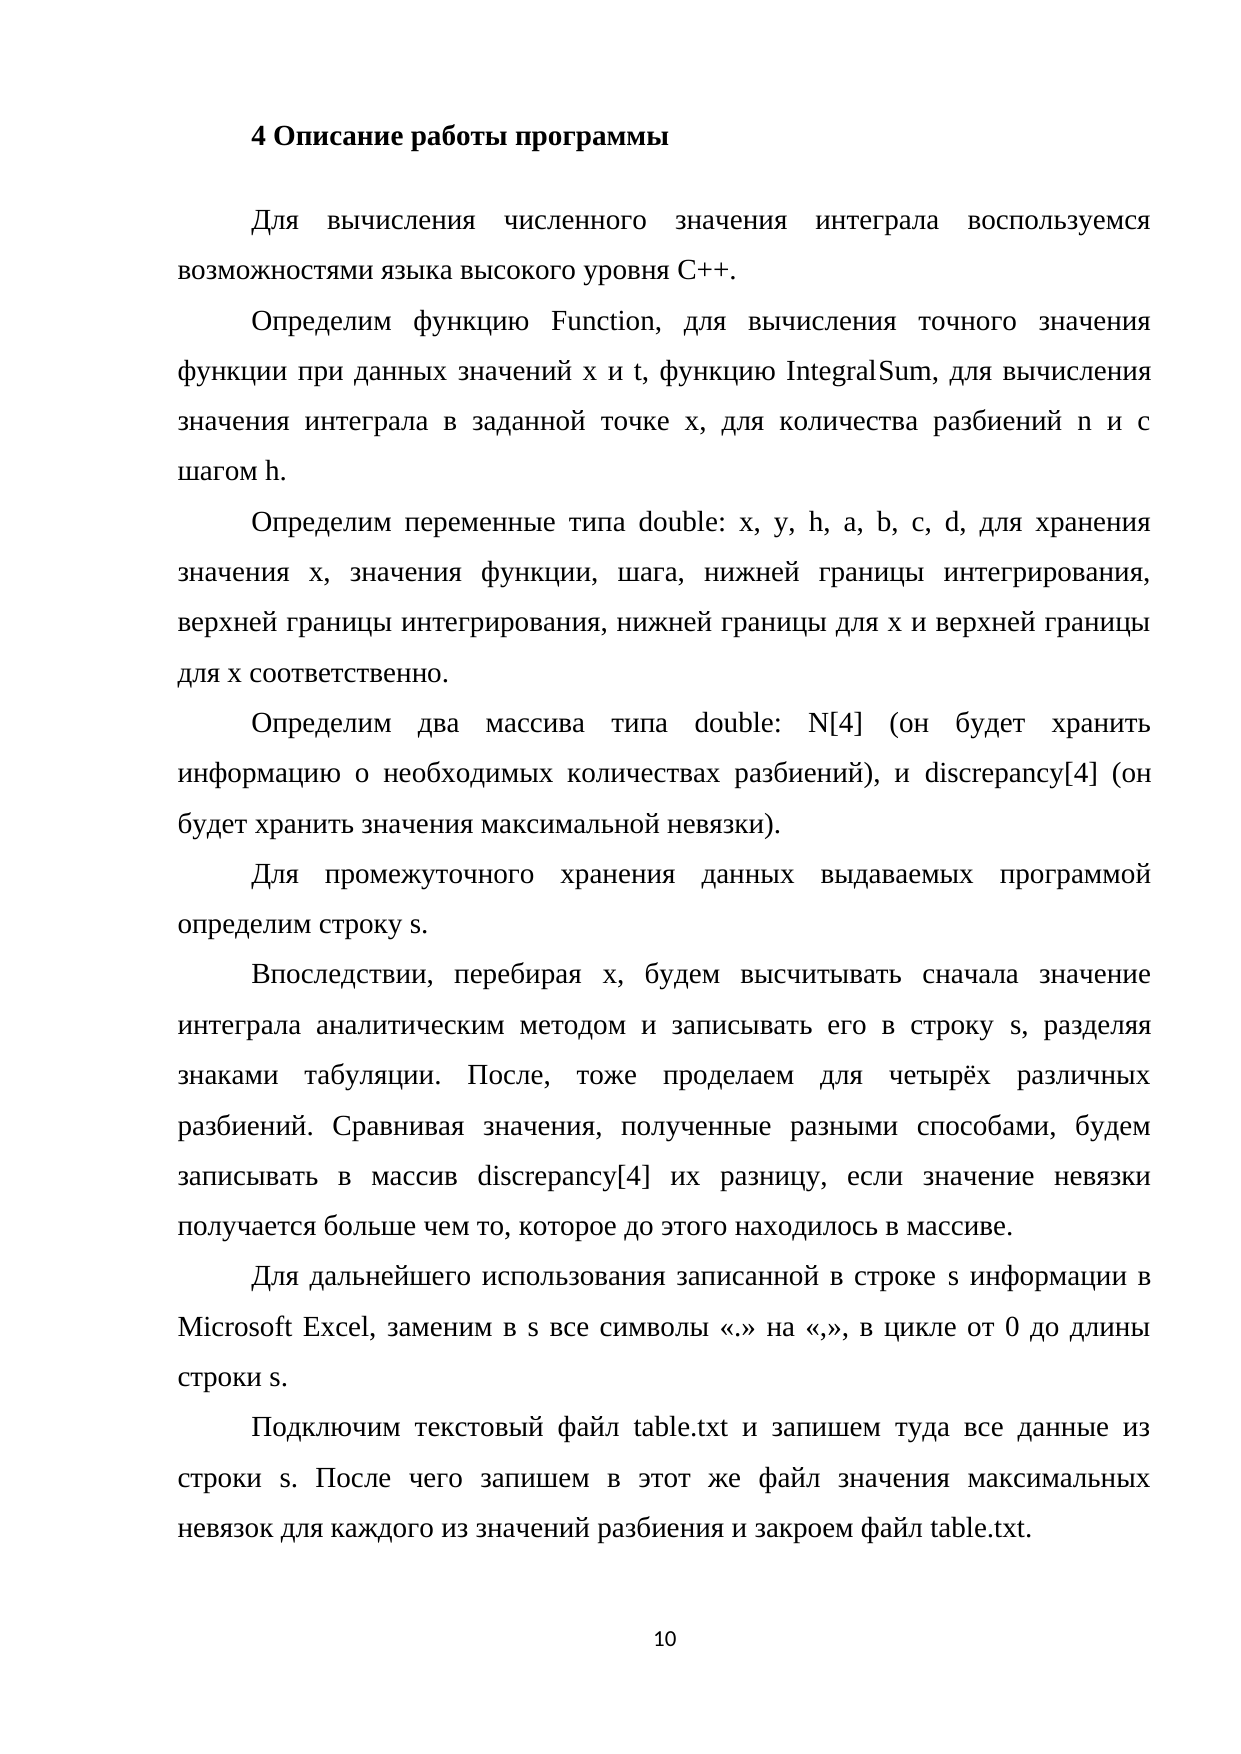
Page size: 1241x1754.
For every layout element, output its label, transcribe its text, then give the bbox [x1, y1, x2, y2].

text Подключим текстовый файл table.txt и запишем туда все данные из строки s. После чего запишем в этот же файл значения максимальных невязок для каждого из значений разбиения и закроем файл table.txt. [177, 1409, 1152, 1544]
text Определим функцию Function, для вычисления точного значения функции при данных значений x и t, функцию IntegralSum, для вычисления значения интеграла в заданной точке х, для количества разбиений n и с шагом h. [177, 303, 1152, 487]
text Для промежуточного хранения данных выдаваемых программой определим строку s. [177, 856, 1152, 940]
text Для вычисления численного значения интеграла воспользуемся возможностями языка высокого уровня C++. [177, 202, 1152, 286]
text Определим переменные типа double: x, y, h, a, b, c, d, для хранения значения х, значения функции, шага, нижней границы интегрирования, верхней границы интегрирования, нижней границы для х и верхней границы для x соответственно. [177, 504, 1152, 688]
text Для дальнейшего использования записанной в строке s информации в Microsoft Excel, заменим в s все символы «.» на «,», в цикле от 0 до длины строки s. [177, 1258, 1152, 1393]
text Определим два массива типа double: N[4] (он будет хранить информацию о необходимых количествах разбиений), и discrepancy[4] (он будет хранить значения максимальной невязки). [177, 705, 1152, 839]
text Впоследствии, перебирая x, будем высчитывать сначала значение интеграла аналитическим методом и записывать его в строку s, разделяя знаками табуляции. После, тоже проделаем для четырёх различных разбиений. Сравнивая значения, полученные разными способами, будем записывать в массив discrepancy[4] их разницу, если значение невязки получается больше чем то, которое до этого находилось в массиве. [177, 957, 1152, 1242]
subtitle 4 Описание работы программы [177, 118, 1152, 152]
